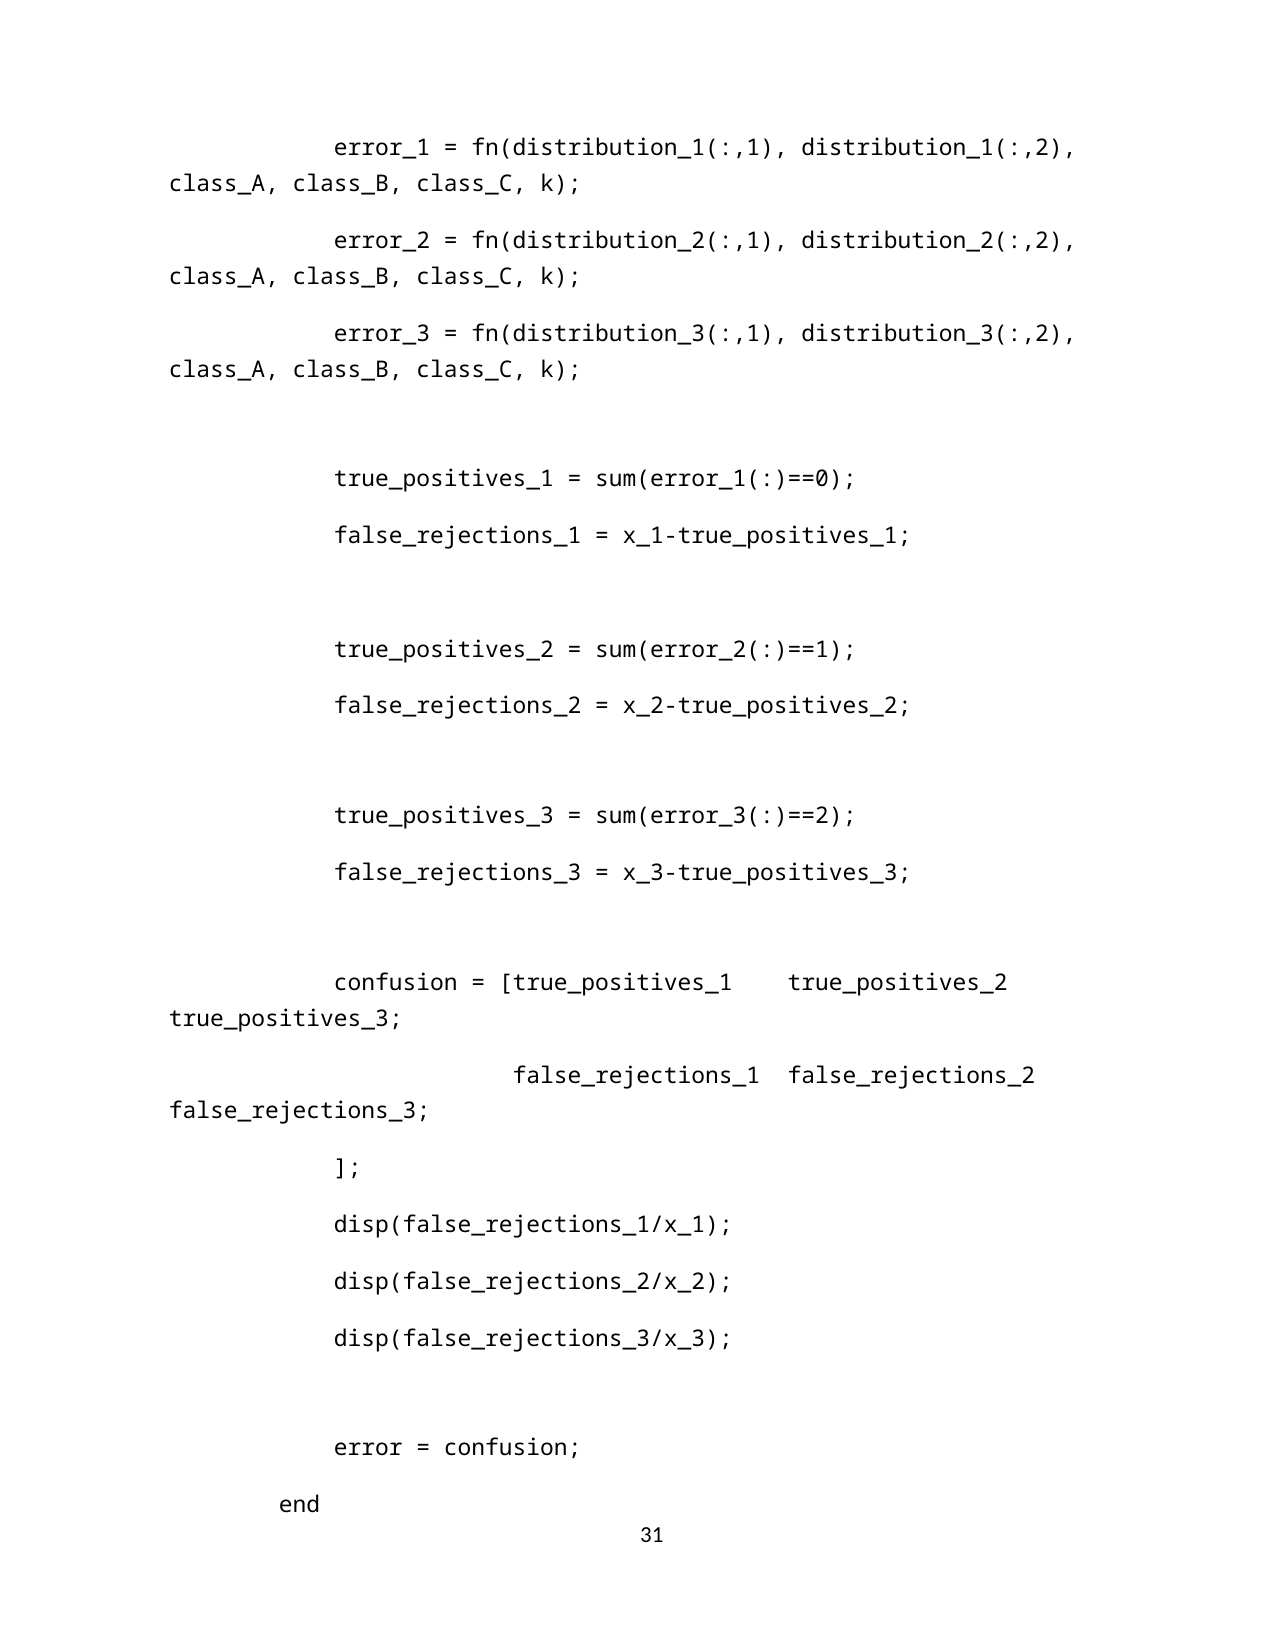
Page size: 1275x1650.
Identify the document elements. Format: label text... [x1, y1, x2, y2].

text false_rejections_2 = x_2-true_positives_2; [169, 689, 1134, 721]
text confusion = [true_positives_1 true_positives_2 true_positives_3; [169, 966, 1134, 1033]
text disp(false_rejections_1/x_1); [169, 1208, 1134, 1239]
text error_1 = fn(distribution_1(:,1), distribution_1(:,2), class_A, class_B, class_C, k); [169, 131, 1134, 198]
text error = confusion; [169, 1431, 1134, 1463]
text error_2 = fn(distribution_2(:,1), distribution_2(:,2), class_A, class_B, class_C, k); [169, 224, 1134, 291]
text false_rejections_1 false_rejections_2 false_rejections_3; [169, 1058, 1134, 1126]
text false_rejections_3 = x_3-true_positives_3; [169, 856, 1134, 887]
text true_positives_1 = sum(error_1(:)==0); [169, 462, 1134, 494]
text end [169, 1488, 1134, 1519]
text disp(false_rejections_3/x_3); [169, 1322, 1134, 1353]
text true_positives_3 = sum(error_3(:)==2); [169, 799, 1134, 831]
text disp(false_rejections_2/x_2); [169, 1265, 1134, 1296]
text error_3 = fn(distribution_3(:,1), distribution_3(:,2), class_A, class_B, class_C, k); [169, 317, 1134, 384]
text false_rejections_1 = x_1-true_positives_1; [169, 519, 1134, 550]
text ]; [169, 1151, 1134, 1182]
text true_positives_2 = sum(error_2(:)==1); [169, 633, 1134, 664]
